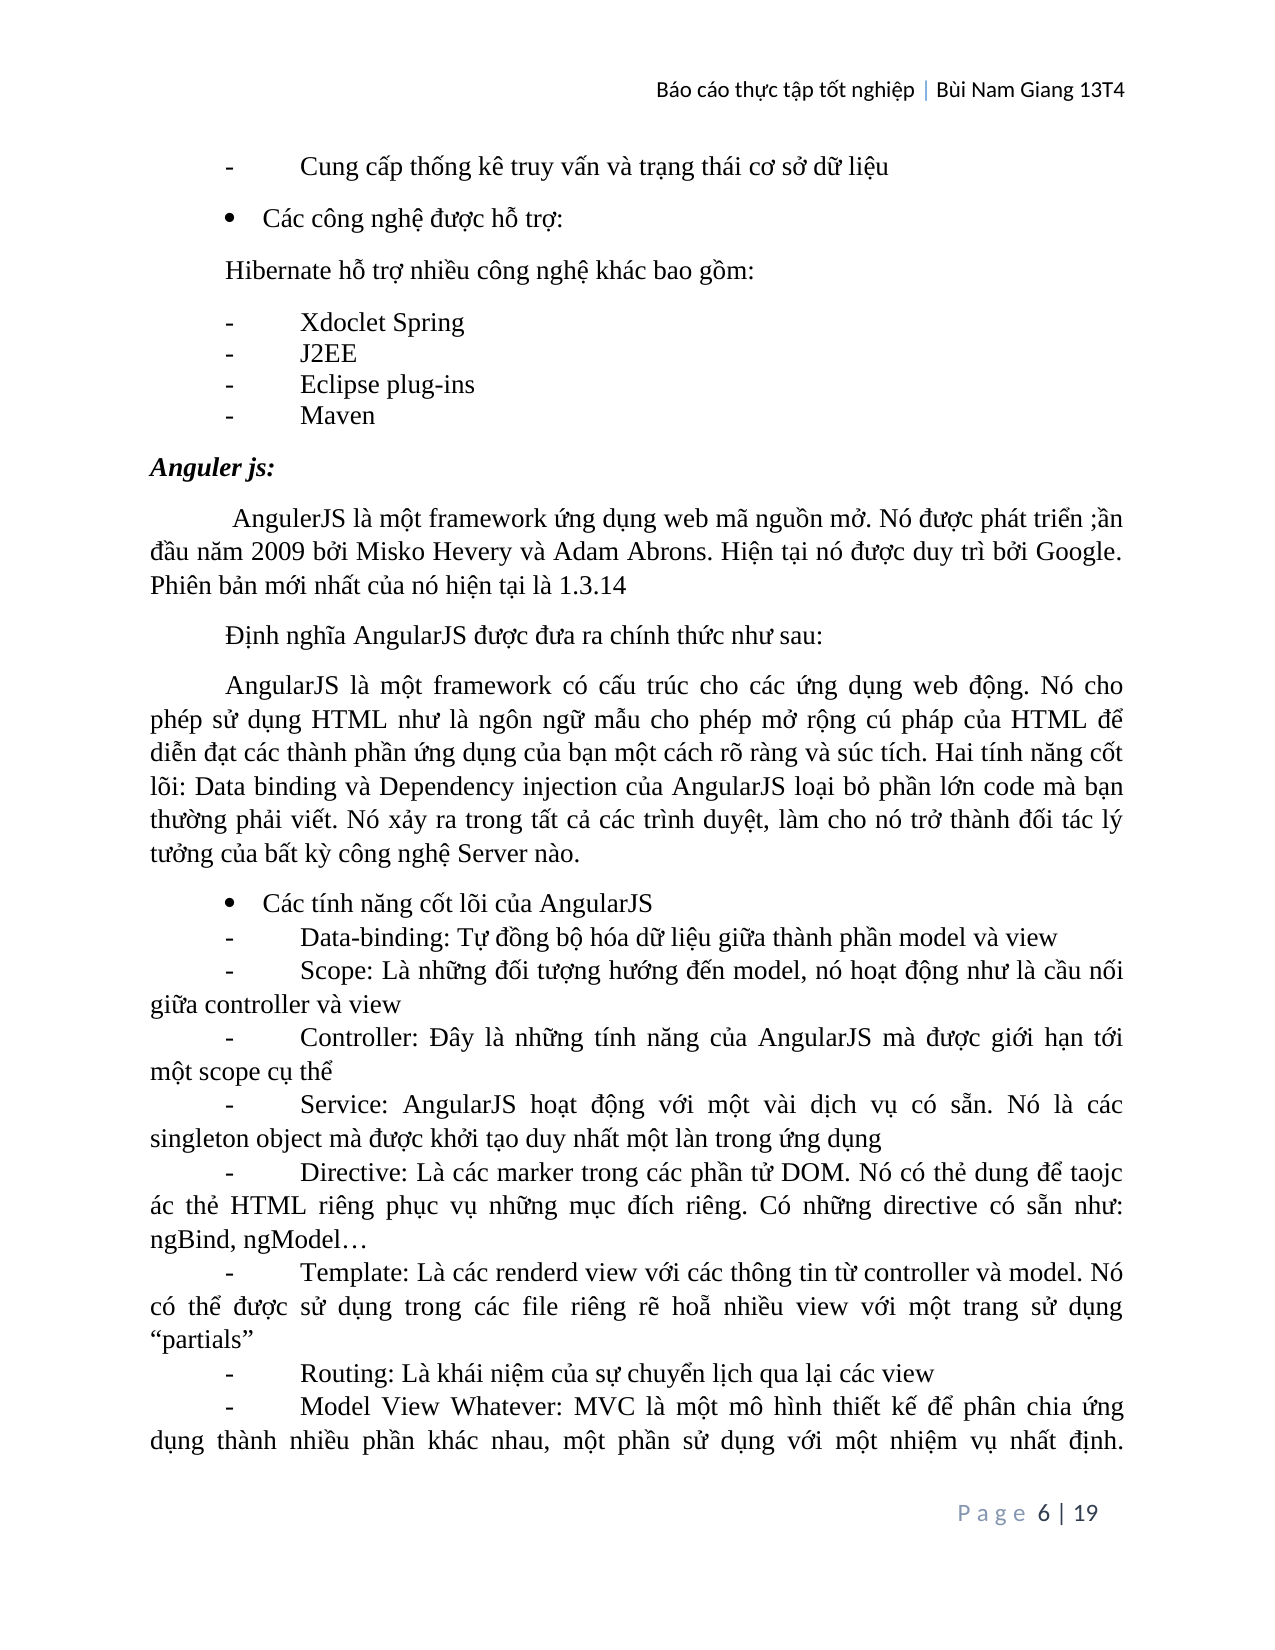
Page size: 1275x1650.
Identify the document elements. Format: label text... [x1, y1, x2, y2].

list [150, 1390, 1125, 1455]
list Các tính năng cốt lõi của AngularJS [225, 887, 1125, 918]
list Service: AngularJS hoạt động với một vài dịch vụ có sẵn. Nó là các singleton object mà được khởi tạo duy nhất một làn trong ứng dụng [150, 1088, 1125, 1153]
list Directive: Là các marker trong các phần tử DOM. Nó có thẻ dung để taojc ác thẻ HTML riêng phục vụ những mục đích riêng. Có những directive có sẵn như: ngBind, ngModel… [150, 1156, 1125, 1254]
list J2EE [150, 337, 1125, 368]
text Hibernate hỗ trợ nhiều công nghệ khác bao gồm: [225, 254, 1125, 285]
list Data-binding: Tự đồng bộ hóa dữ liệu giữa thành phần model và view [150, 921, 1125, 952]
list Scope: Là những đối tượng hướng đến model, nó hoạt động như là cầu nối giữa controller và view [150, 954, 1125, 1019]
list Controller: Đây là những tính năng của AngularJS mà được giới hạn tới một scope cụ thể [150, 1021, 1125, 1086]
list Các công nghệ được hỗ trợ: [225, 202, 1125, 233]
text AngulerJS là một framework ứng dụng web mã nguồn mở. Nó được phát triển ;ần đầu năm 2009 bởi Misko Hevery và Adam Abrons. Hiện tại nó được duy trì bởi Google. Phiên bản mới nhất của nó hiện tại là 1.3.14 [150, 502, 1125, 600]
text Anguler js: [150, 451, 1125, 483]
text Định nghĩa AngularJS được đưa ra chính thức như sau: [150, 619, 1125, 650]
list Routing: Là khái niệm của sự chuyển lịch qua lại các view [150, 1357, 1125, 1388]
list Xdoclet Spring [150, 306, 1125, 337]
list Template: Là các renderd view với các thông tin từ controller và model. Nó có thể được sử dụng trong các file riêng rẽ hoẵ nhiều view với một trang sử dụng “partials” [150, 1256, 1125, 1354]
text AngularJS là một framework có cấu trúc cho các ứng dụng web động. Nó cho phép sử dụng HTML như là ngôn ngữ mẫu cho phép mở rộng cú pháp của HTML để diễn đạt các thành phần ứng dụng của bạn một cách rõ ràng và súc tích. Hai tính năng cốt lõi: Data binding và Dependency injection của AngularJS loại bỏ phần lớn code mà bạn thường phải viết. Nó xảy ra trong tất cả các trình duyệt, làm cho nó trở thành đối tác lý tưởng của bất kỳ công nghệ Server nào. [150, 669, 1125, 868]
list Eclipse plug-ins [150, 368, 1125, 399]
list Maven [150, 399, 1125, 431]
list Cung cấp thống kê truy vấn và trạng thái cơ sở dữ liệu [150, 150, 1125, 181]
